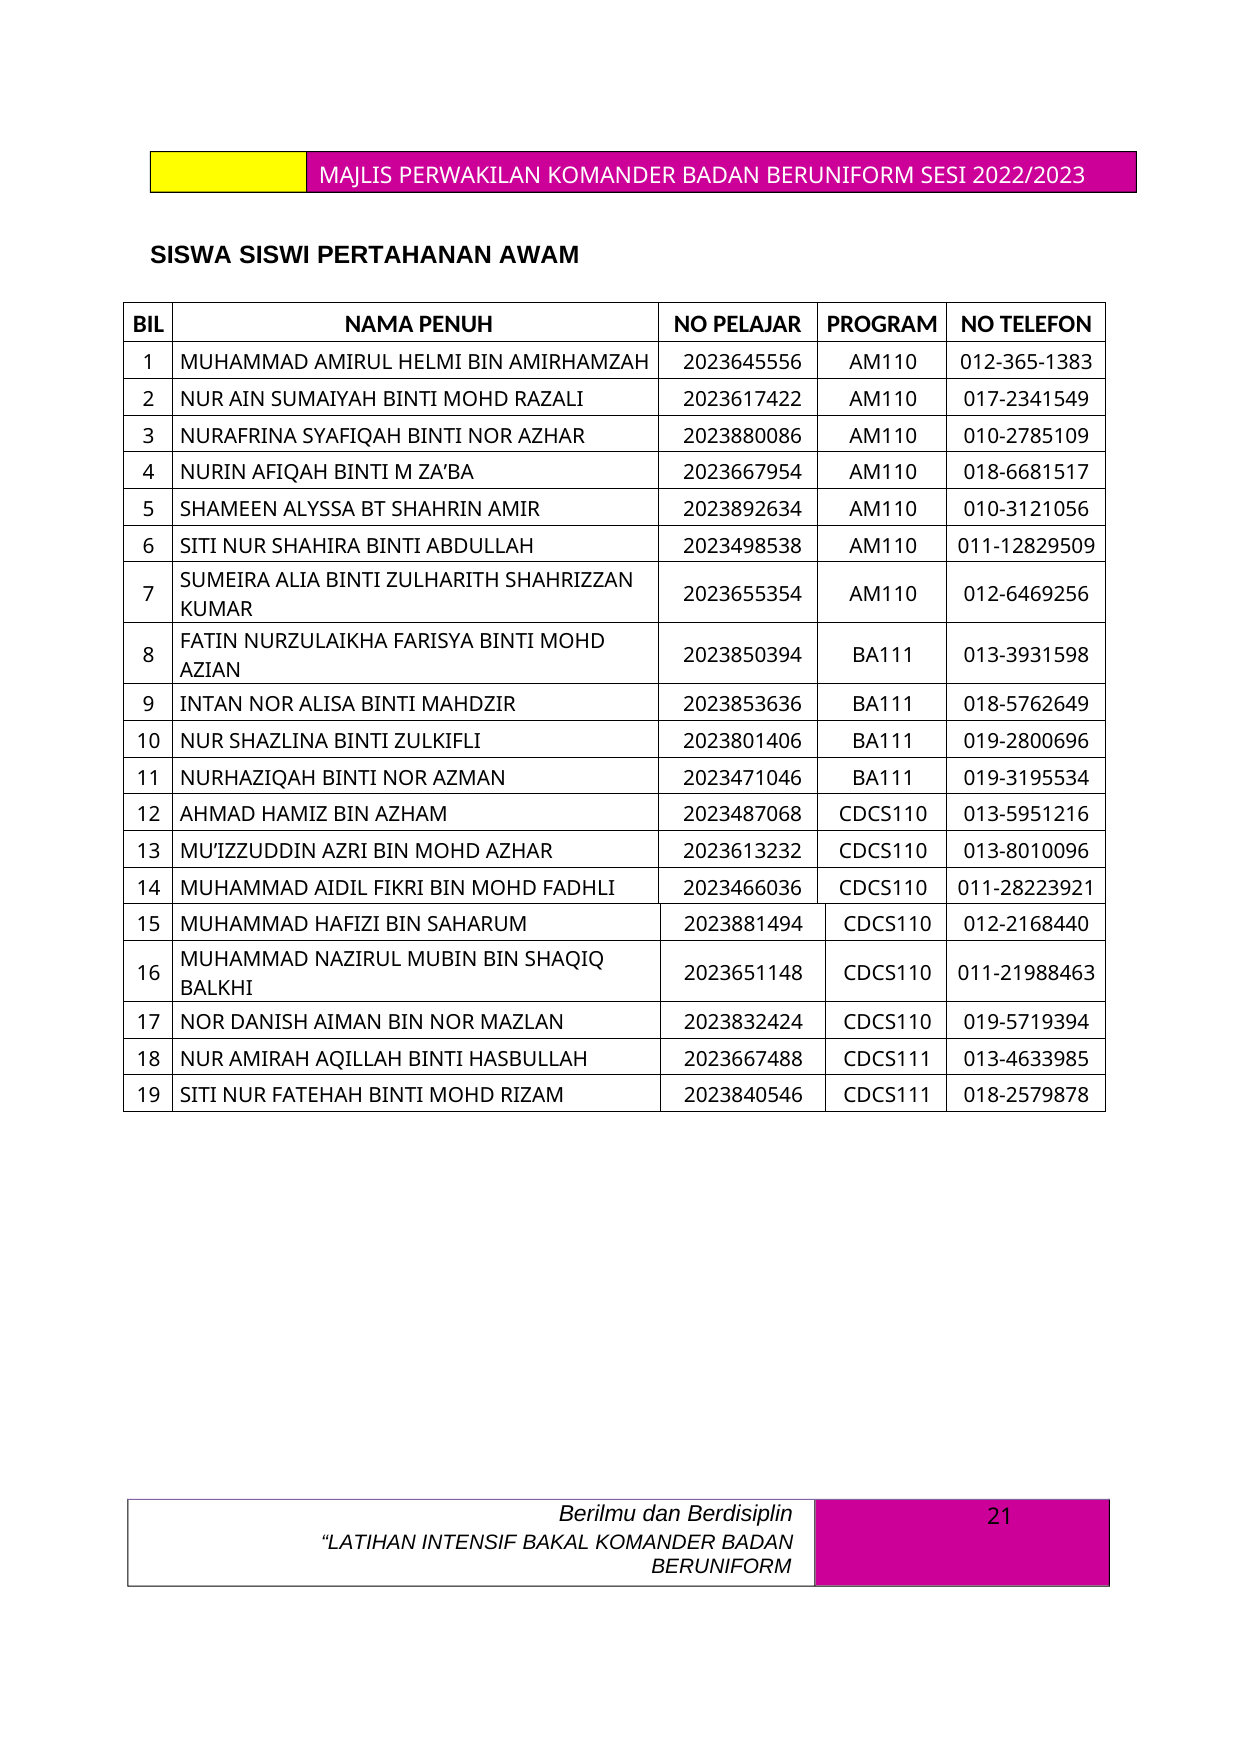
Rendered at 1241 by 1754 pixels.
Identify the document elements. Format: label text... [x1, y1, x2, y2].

table_cell 010-3121056 [947, 489, 1105, 524]
table_cell 19 [124, 1075, 172, 1111]
table_cell 012-365-1383 [947, 342, 1105, 378]
table_cell 2023466036 [659, 868, 817, 903]
table_cell 010-2785109 [947, 416, 1105, 451]
table_cell 16 [124, 941, 172, 1001]
table_cell 2023853636 [659, 684, 817, 720]
table_cell AM110 [818, 379, 946, 414]
table_cell 17 [124, 1002, 172, 1038]
table_cell MUHAMMAD AMIRUL HELMI BIN AMIRHAMZAH [173, 342, 658, 378]
table_cell AM110 [818, 526, 946, 561]
table_cell SUMEIRA ALIA BINTI ZULHARITH SHAHRIZZAN KUMAR [173, 562, 658, 622]
table_header NO PELAJAR [659, 303, 817, 341]
table_cell AM110 [818, 562, 946, 622]
table_cell 5 [124, 489, 172, 524]
table_cell CDCS110 [826, 1002, 946, 1038]
table_cell 013-4633985 [947, 1039, 1105, 1074]
table_cell 6 [124, 526, 172, 561]
table_cell SITI NUR FATEHAH BINTI MOHD RIZAM [173, 1075, 660, 1111]
table_cell 017-2341549 [947, 379, 1105, 414]
table_cell 12 [124, 794, 172, 830]
table_cell MUHAMMAD AIDIL FIKRI BIN MOHD FADHLI [173, 868, 658, 903]
table_cell 2023498538 [659, 526, 817, 561]
table_cell 011-12829509 [947, 526, 1105, 561]
table_cell FATIN NURZULAIKHA FARISYA BINTI MOHD AZIAN [173, 623, 658, 683]
table_header PROGRAM [818, 303, 946, 341]
table_cell 019-5719394 [947, 1002, 1105, 1038]
table_cell 018-6681517 [947, 452, 1105, 488]
table_cell 2023471046 [659, 758, 817, 793]
table_cell BA111 [818, 623, 946, 683]
table_cell 012-2168440 [947, 904, 1105, 940]
table_cell CDCS110 [818, 868, 946, 903]
table_cell NURHAZIQAH BINTI NOR AZMAN [173, 758, 658, 793]
table_cell 3 [124, 416, 172, 451]
table_cell 2023613232 [659, 831, 817, 867]
table_cell 018-2579878 [947, 1075, 1105, 1111]
table_cell 2023892634 [659, 489, 817, 524]
table_cell 1 [124, 342, 172, 378]
table_cell 9 [124, 684, 172, 720]
table_cell 7 [124, 562, 172, 622]
table_header BIL [124, 303, 172, 341]
table_cell AM110 [818, 342, 946, 378]
table_cell CDCS111 [826, 1039, 946, 1074]
table_cell 4 [124, 452, 172, 488]
table_cell 2023667954 [659, 452, 817, 488]
table_cell MU’IZZUDDIN AZRI BIN MOHD AZHAR [173, 831, 658, 867]
table_cell 013-8010096 [947, 831, 1105, 867]
table_cell 012-6469256 [947, 562, 1105, 622]
table_cell 2023832424 [661, 1002, 825, 1038]
table_cell 2023881494 [661, 904, 825, 940]
table_cell AHMAD HAMIZ BIN AZHAM [173, 794, 658, 830]
table_cell NUR AMIRAH AQILLAH BINTI HASBULLAH [173, 1039, 660, 1074]
table_cell INTAN NOR ALISA BINTI MAHDZIR [173, 684, 658, 720]
table_cell 18 [124, 1039, 172, 1074]
table_cell 2 [124, 379, 172, 414]
table_cell MUHAMMAD HAFIZI BIN SAHARUM [173, 904, 660, 940]
table_cell NOR DANISH AIMAN BIN NOR MAZLAN [173, 1002, 660, 1038]
table_cell AM110 [818, 416, 946, 451]
table_cell 2023617422 [659, 379, 817, 414]
table_cell 013-3931598 [947, 623, 1105, 683]
table_cell 10 [124, 721, 172, 757]
table_cell 013-5951216 [947, 794, 1105, 830]
table_cell BA111 [818, 684, 946, 720]
table_cell 2023655354 [659, 562, 817, 622]
table_cell 019-3195534 [947, 758, 1105, 793]
table_cell MUHAMMAD NAZIRUL MUBIN BIN SHAQIQ BALKHI [173, 941, 660, 1001]
table_cell CDCS110 [826, 904, 946, 940]
table_cell 018-5762649 [947, 684, 1105, 720]
table_cell AM110 [818, 489, 946, 524]
table_cell NUR AIN SUMAIYAH BINTI MOHD RAZALI [173, 379, 658, 414]
table_cell CDCS110 [826, 941, 946, 1001]
table_cell NURAFRINA SYAFIQAH BINTI NOR AZHAR [173, 416, 658, 451]
table_cell BA111 [818, 758, 946, 793]
table_cell CDCS110 [818, 831, 946, 867]
subtitle SISWA SISWI PERTAHANAN AWAM [150, 239, 1167, 268]
table_cell 2023667488 [661, 1039, 825, 1074]
table_cell SHAMEEN ALYSSA BT SHAHRIN AMIR [173, 489, 658, 524]
table_cell 11 [124, 758, 172, 793]
table_cell CDCS110 [818, 794, 946, 830]
table_cell CDCS111 [826, 1075, 946, 1111]
table_cell AM110 [818, 452, 946, 488]
table_cell 8 [124, 623, 172, 683]
table_cell NURIN AFIQAH BINTI M ZA’BA [173, 452, 658, 488]
table_cell 14 [124, 868, 172, 903]
table_header NAMA PENUH [173, 303, 658, 341]
table_cell SITI NUR SHAHIRA BINTI ABDULLAH [173, 526, 658, 561]
table_cell 011-28223921 [947, 868, 1105, 903]
table_cell 2023645556 [659, 342, 817, 378]
table_cell 2023487068 [659, 794, 817, 830]
table_cell 019-2800696 [947, 721, 1105, 757]
table_cell 2023651148 [661, 941, 825, 1001]
table_cell 2023880086 [659, 416, 817, 451]
table_header NO TELEFON [947, 303, 1105, 341]
table_cell 13 [124, 831, 172, 867]
table_cell BA111 [818, 721, 946, 757]
table_cell NUR SHAZLINA BINTI ZULKIFLI [173, 721, 658, 757]
table_cell 15 [124, 904, 172, 940]
table_cell 2023801406 [659, 721, 817, 757]
table_cell 2023840546 [661, 1075, 825, 1111]
table_cell 011-21988463 [947, 941, 1105, 1001]
table_cell 2023850394 [659, 623, 817, 683]
